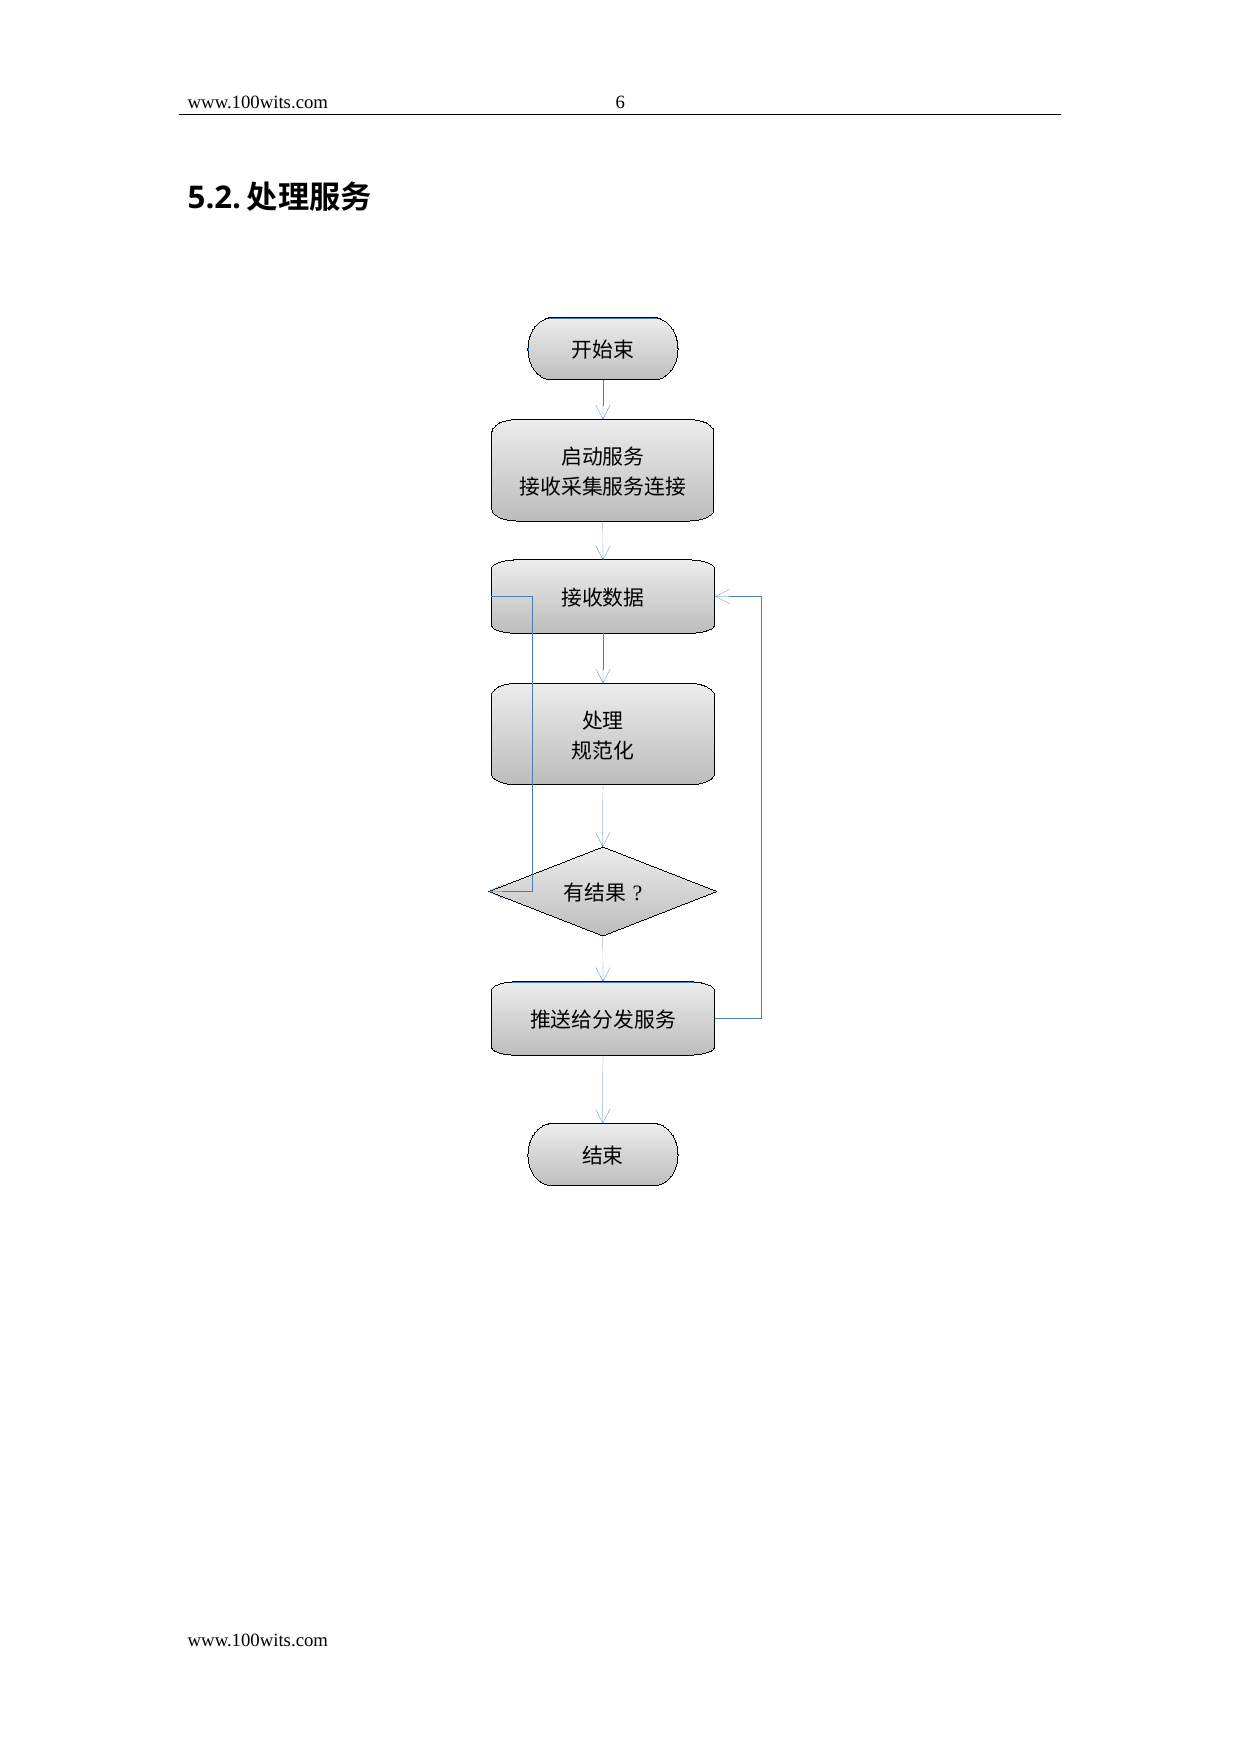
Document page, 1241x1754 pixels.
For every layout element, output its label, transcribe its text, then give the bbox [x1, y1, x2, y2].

subtitle 处理服务 [187, 162, 1053, 227]
